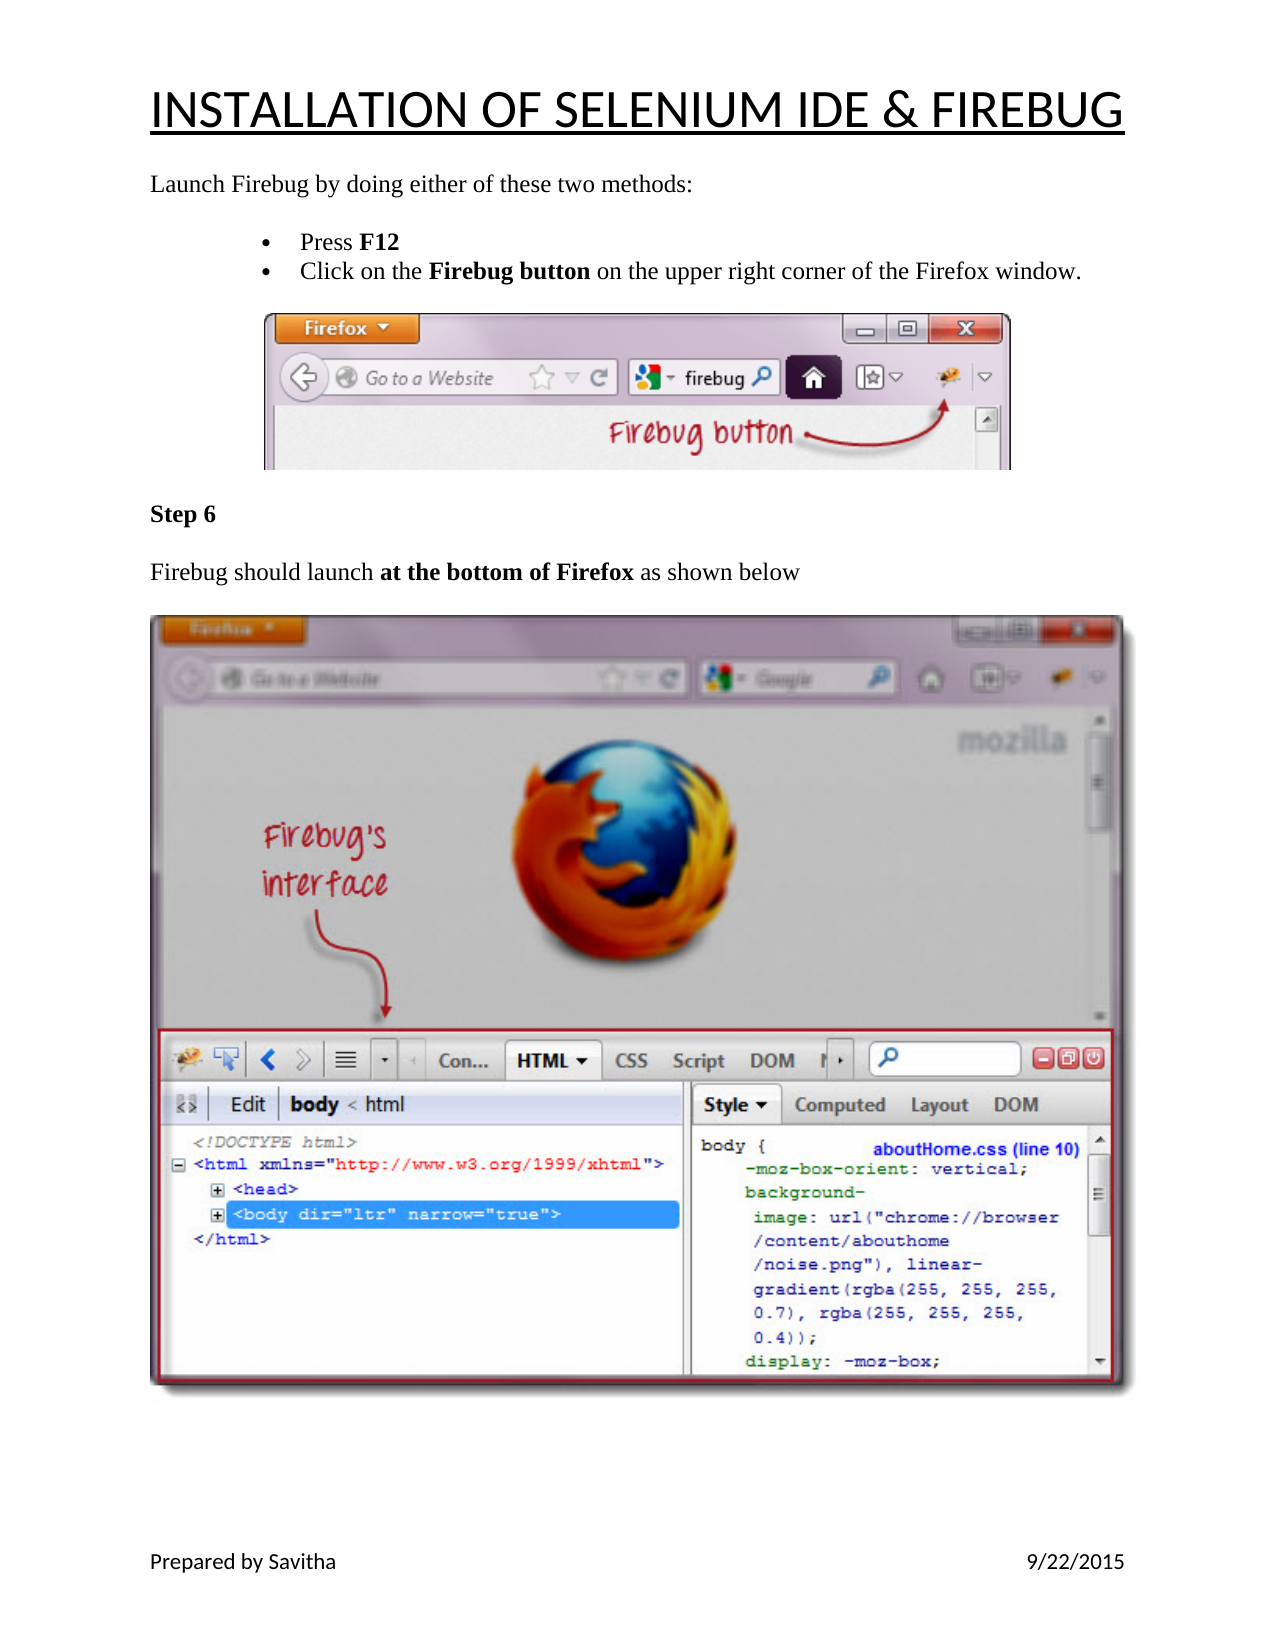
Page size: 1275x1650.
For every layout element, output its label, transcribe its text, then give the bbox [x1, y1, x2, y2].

picture [150, 615, 1147, 1409]
list Click on the Firebug button on the upper right corner of the Firefox window. [262, 256, 1125, 284]
text Firebug should launch at the bottom of Firefox as shown below [150, 557, 1125, 586]
list Press F12 [262, 227, 1125, 256]
picture [264, 313, 1011, 470]
text Launch Firebug by doing either of these two methods: [150, 169, 1125, 198]
text Step 6 [150, 499, 1125, 528]
